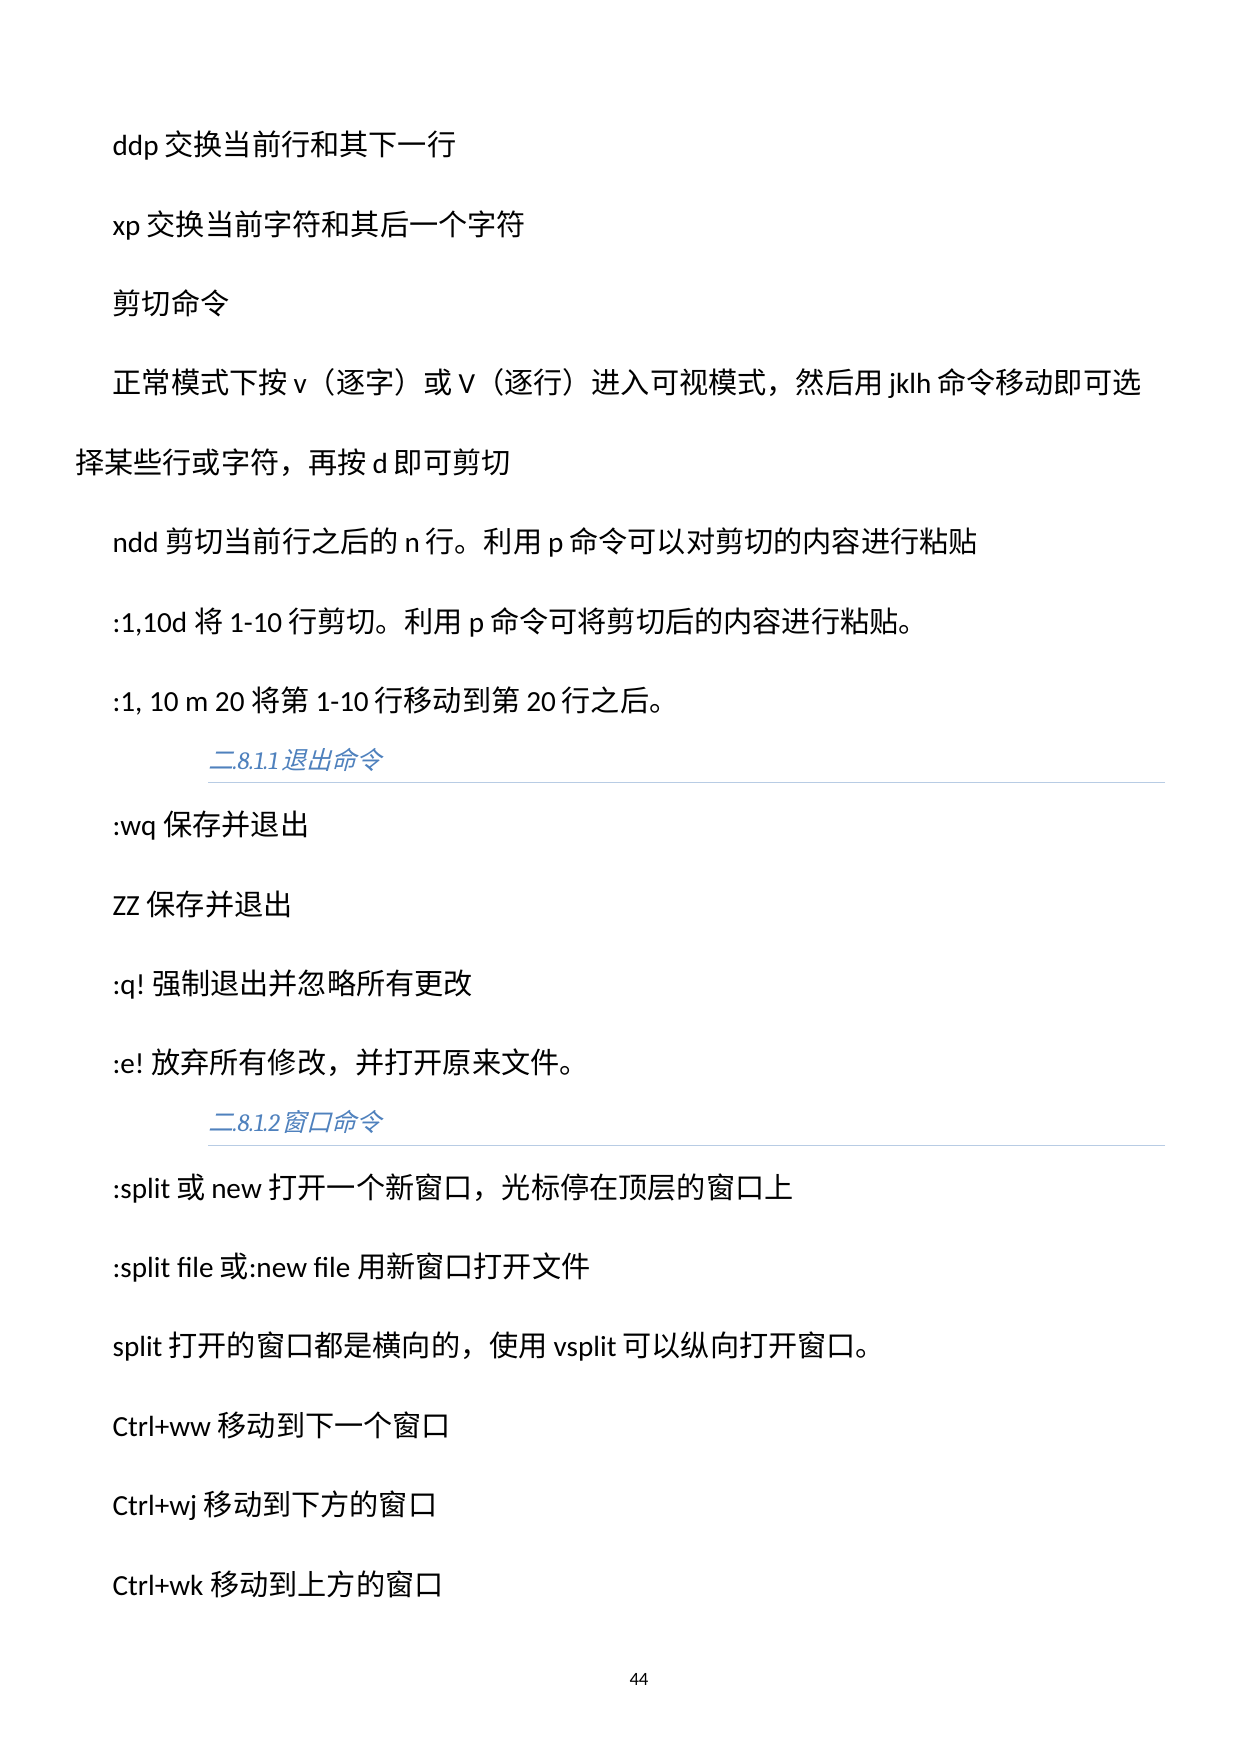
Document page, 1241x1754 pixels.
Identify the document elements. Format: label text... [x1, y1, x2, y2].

text xp交换当前字符和其后一个字符 [75, 183, 1165, 262]
subtitle 退出命令 [208, 738, 1165, 782]
text split打开的窗口都是横向的，使用vsplit可以纵向打开窗口。 [75, 1304, 1165, 1384]
text 正常模式下按v（逐字）或V（逐行）进入可视模式，然后用jklh命令移动即可选择某些行或字符，再按d即可剪切 [75, 342, 1165, 500]
subtitle 窗口命令 [208, 1101, 1165, 1145]
text :q! 强制退出并忽略所有更改 [75, 942, 1165, 1021]
text Ctrl+wj 移动到下方的窗口 [75, 1463, 1165, 1543]
text :1, 10 m 20 将第1-10行移动到第20行之后。 [75, 659, 1165, 738]
text Ctrl+ww 移动到下一个窗口 [75, 1384, 1165, 1463]
text :1,10d 将1-10行剪切。利用p命令可将剪切后的内容进行粘贴。 [75, 580, 1165, 659]
text :split或new 打开一个新窗口，光标停在顶层的窗口上 [75, 1146, 1165, 1225]
text ndd 剪切当前行之后的n行。利用p命令可以对剪切的内容进行粘贴 [75, 500, 1165, 580]
text 剪切命令 [75, 262, 1165, 342]
text :split file或:new file 用新窗口打开文件 [75, 1225, 1165, 1304]
text Ctrl+wk 移动到上方的窗口 [75, 1543, 1165, 1622]
text :wq 保存并退出 [75, 783, 1165, 863]
text :e! 放弃所有修改，并打开原来文件。 [75, 1021, 1165, 1101]
text ddp交换当前行和其下一行 [75, 103, 1165, 183]
text ZZ 保存并退出 [75, 863, 1165, 942]
